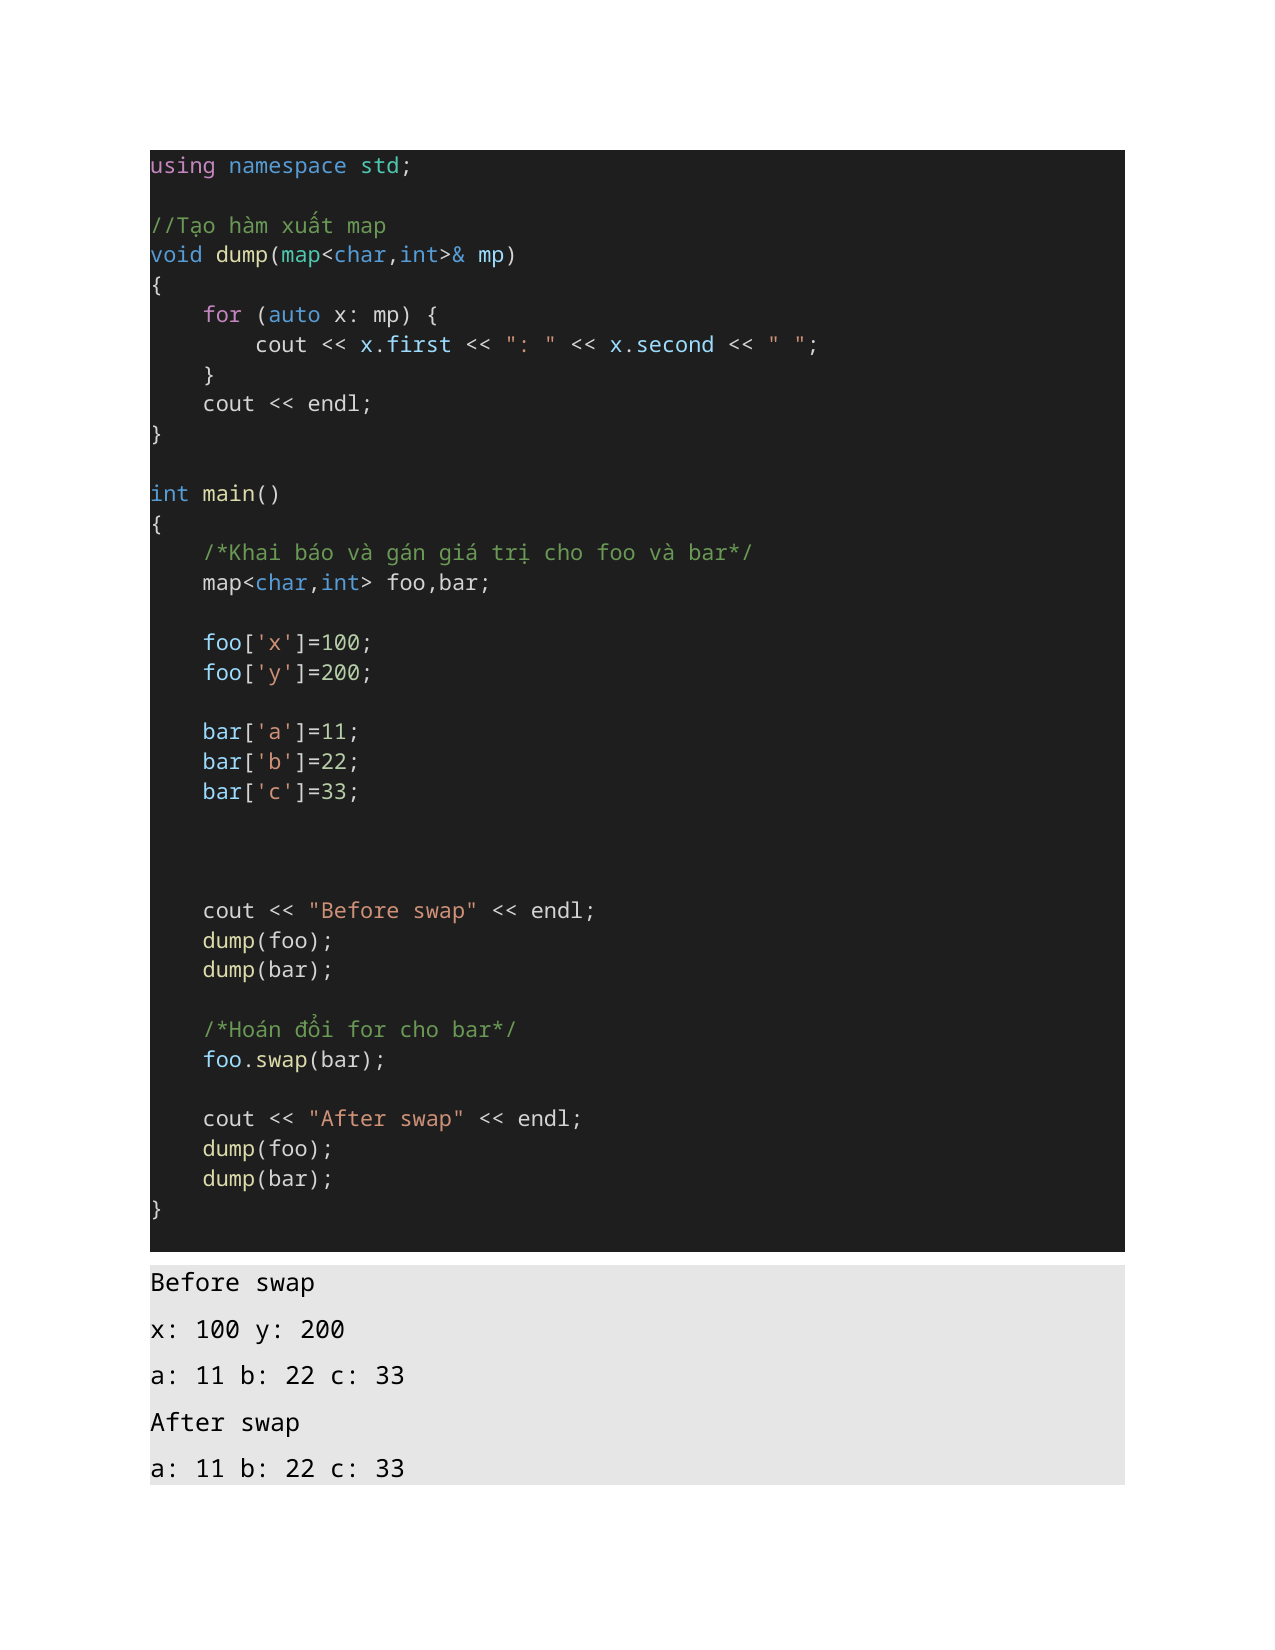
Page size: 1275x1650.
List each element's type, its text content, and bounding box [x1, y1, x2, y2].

text bar['c']=33; [150, 776, 1125, 805]
text After swap [150, 1404, 1125, 1438]
text map<char,int> foo,bar; [150, 567, 1125, 597]
text dump(foo); [150, 1133, 1125, 1163]
text //Tạo hàm xuất map [150, 209, 1125, 239]
text } [150, 418, 1125, 448]
text bar['a']=11; [150, 716, 1125, 746]
text dump(bar); [150, 954, 1125, 984]
text a: 11 b: 22 c: 33 [150, 1451, 1125, 1485]
text { [150, 507, 1125, 537]
text Before swap [150, 1265, 1125, 1299]
text for (auto x: mp) { [150, 299, 1125, 329]
text cout << x.first << ": " << x.second << " "; [150, 329, 1125, 358]
text /*Hoán đổi for cho bar*/ [150, 1014, 1125, 1044]
text dump(bar); [150, 1163, 1125, 1193]
text bar['b']=22; [150, 746, 1125, 776]
text foo.swap(bar); [150, 1044, 1125, 1073]
text cout << endl; [150, 388, 1125, 418]
text cout << "Before swap" << endl; [150, 895, 1125, 924]
text dump(foo); [150, 924, 1125, 954]
text } [150, 1193, 1125, 1222]
text int main() [150, 478, 1125, 507]
text cout << "After swap" << endl; [150, 1103, 1125, 1133]
text } [150, 358, 1125, 388]
text foo['x']=100; [150, 627, 1125, 656]
text using namespace std; [150, 150, 1125, 180]
text { [150, 269, 1125, 299]
text /*Khai báo và gán giá trị cho foo và bar*/ [150, 537, 1125, 567]
text foo['y']=200; [150, 656, 1125, 686]
text x: 100 y: 200 [150, 1311, 1125, 1345]
text void dump(map<char,int>& mp) [150, 239, 1125, 269]
text a: 11 b: 22 c: 33 [150, 1358, 1125, 1392]
